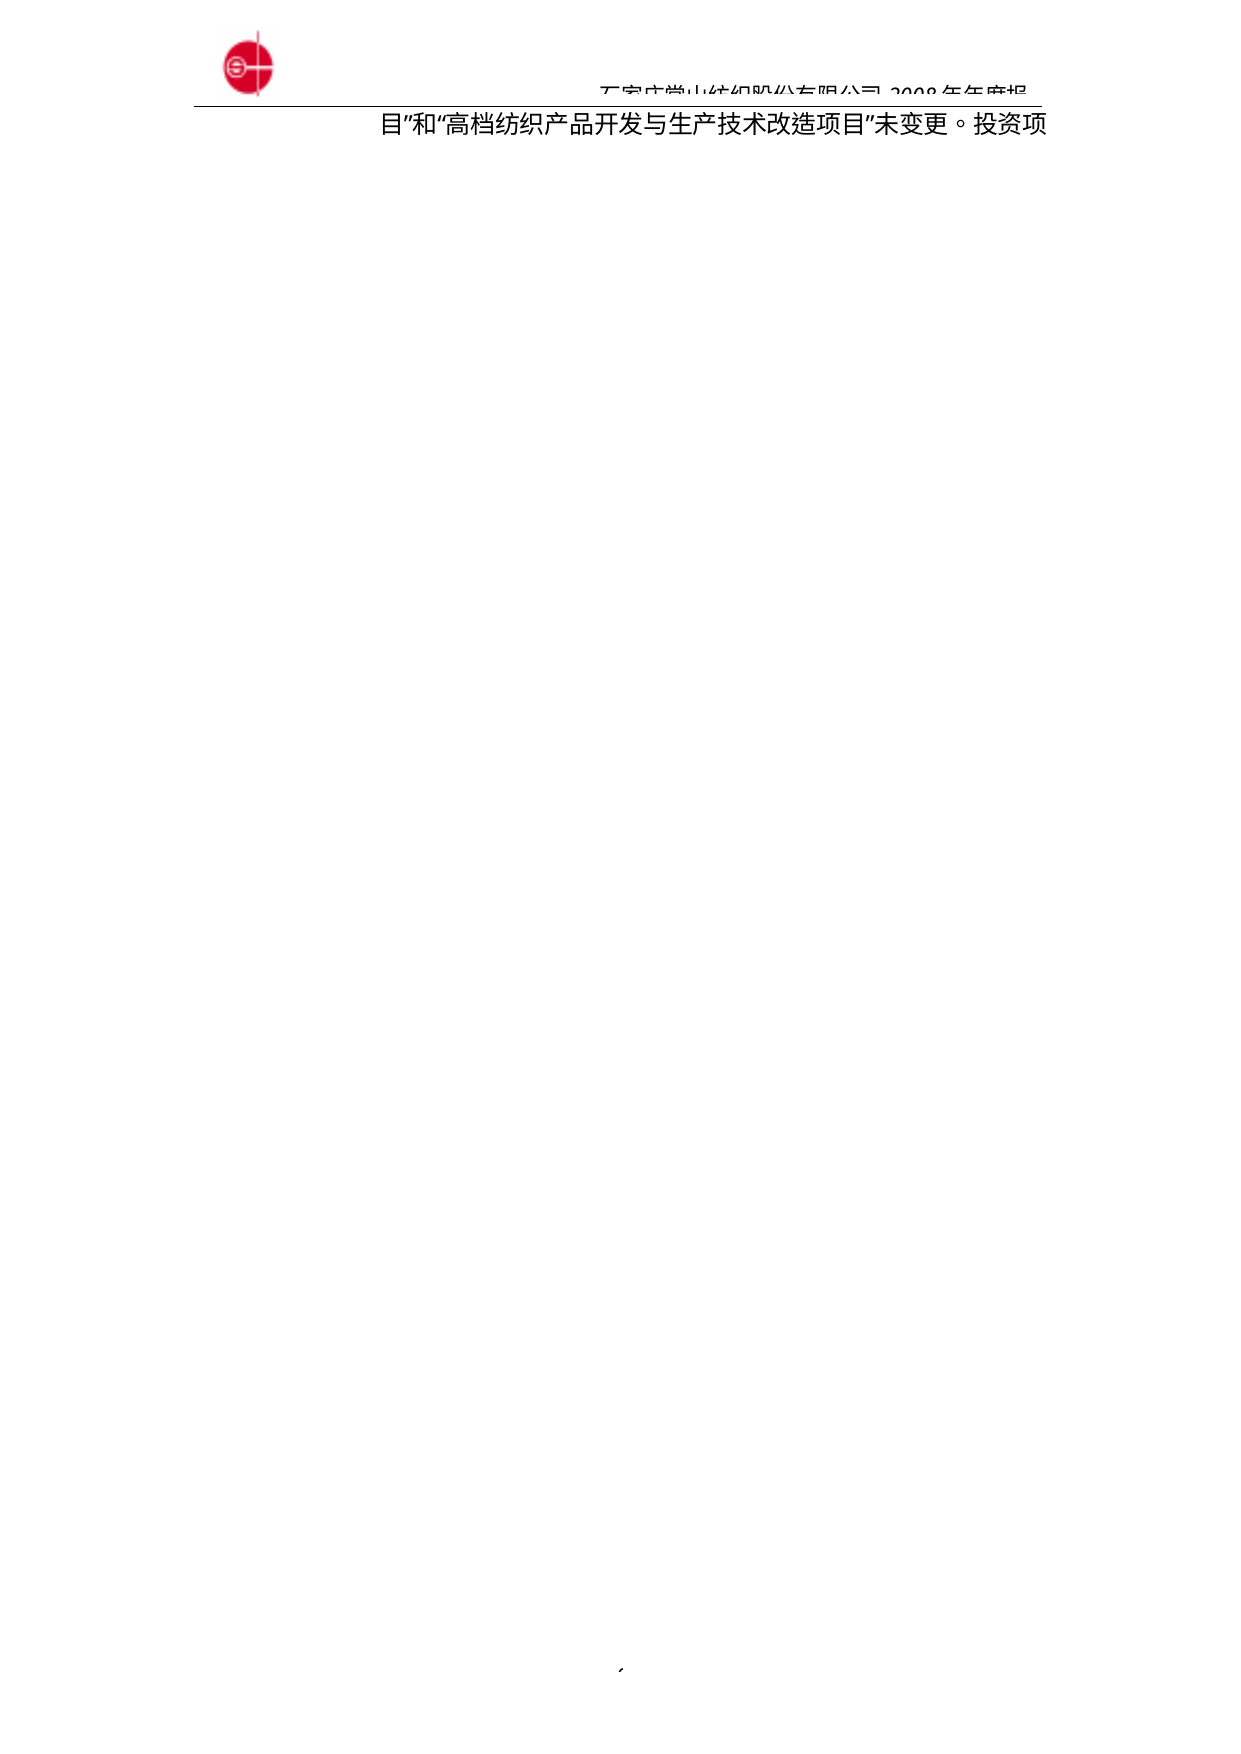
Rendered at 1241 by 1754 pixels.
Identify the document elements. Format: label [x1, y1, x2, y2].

text [175, 106, 1047, 140]
picture [219, 29, 281, 104]
